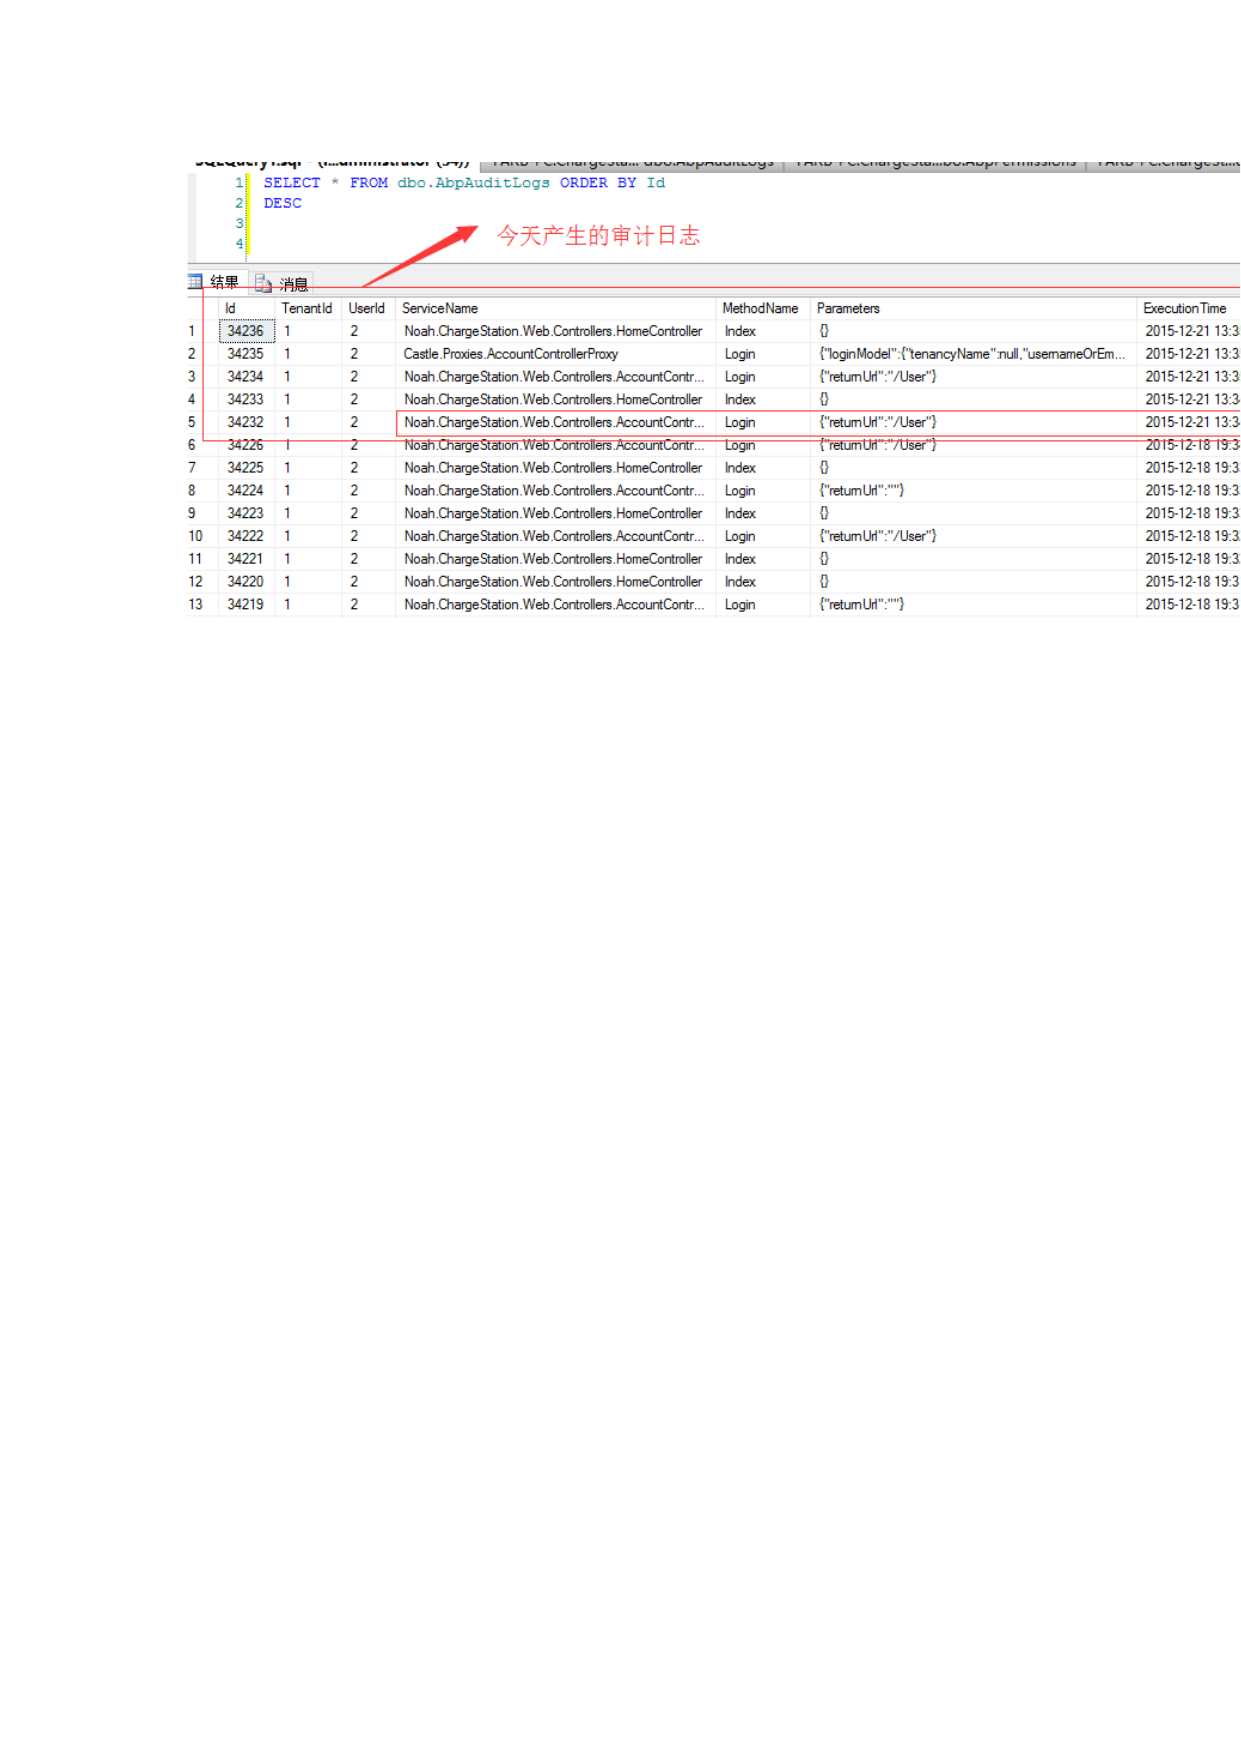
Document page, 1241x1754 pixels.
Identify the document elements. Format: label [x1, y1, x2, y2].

picture [187, 162, 1241, 619]
